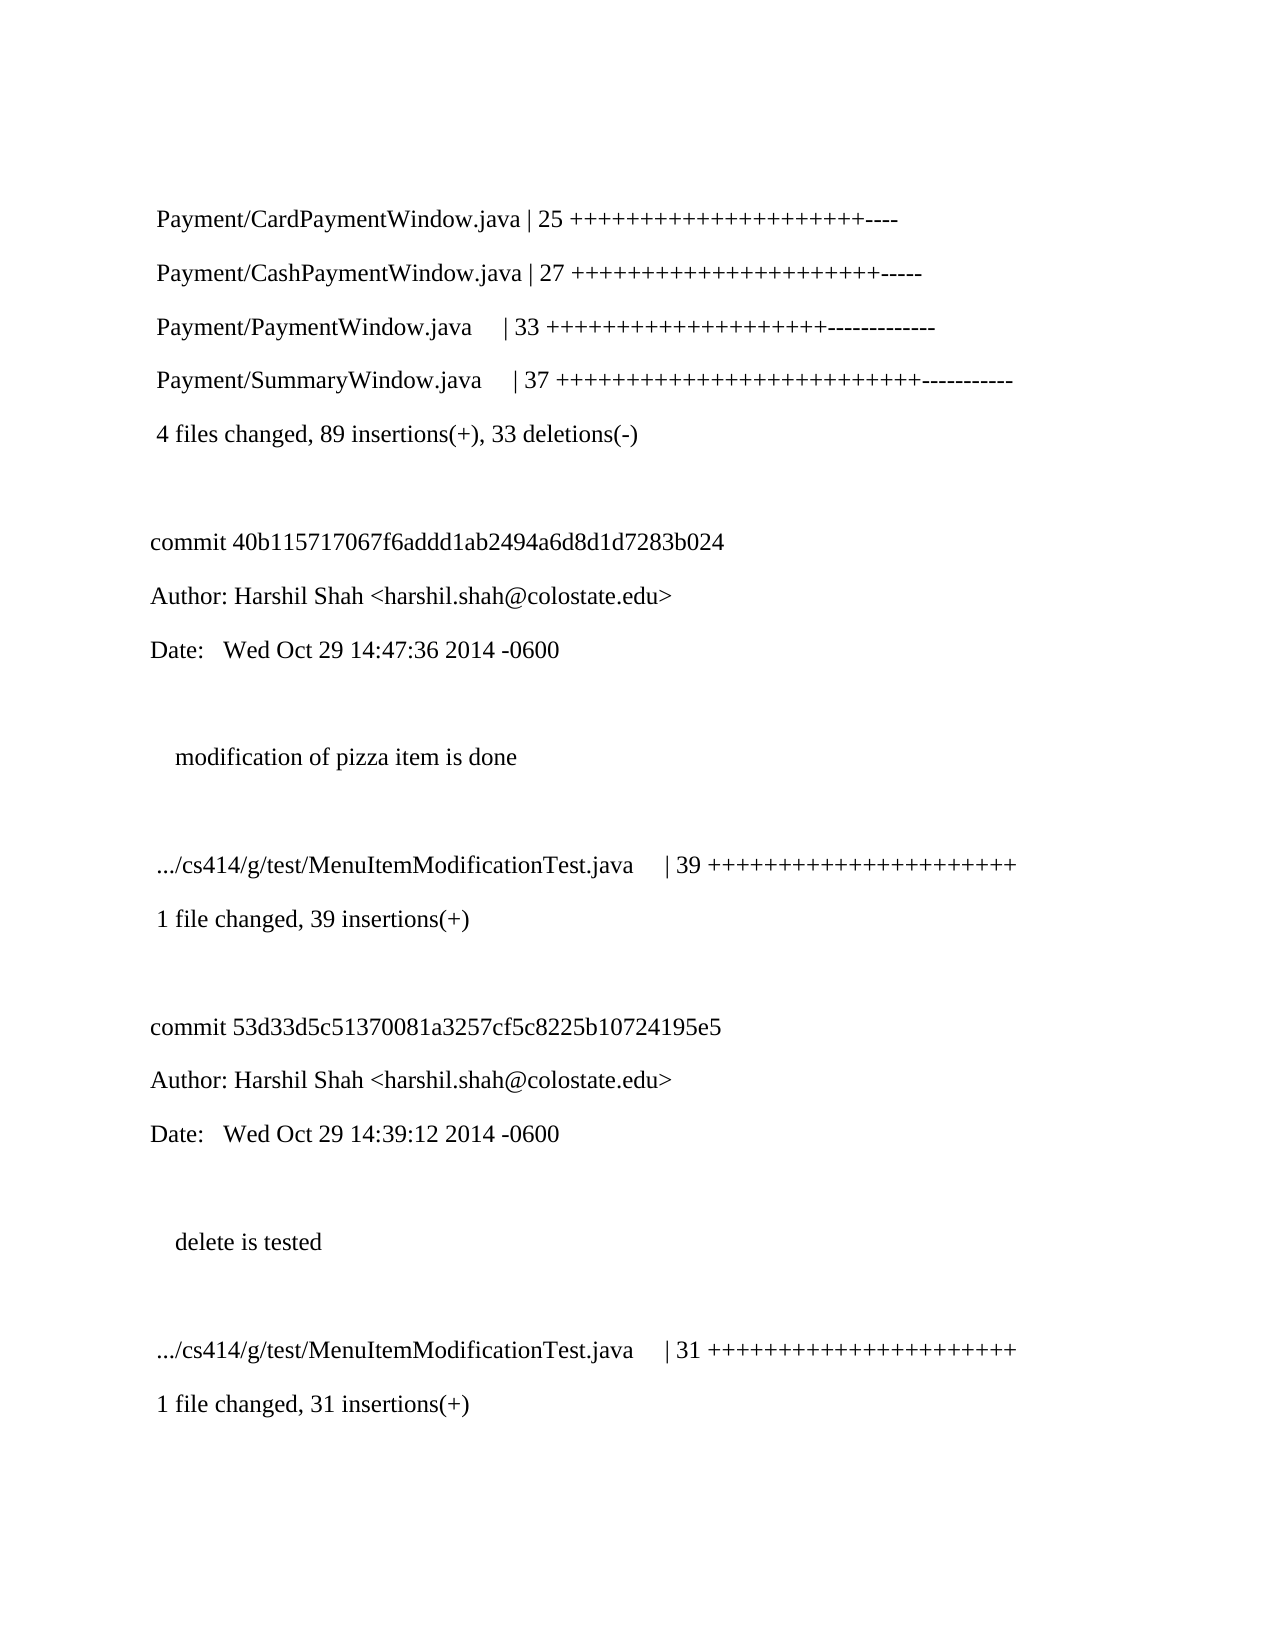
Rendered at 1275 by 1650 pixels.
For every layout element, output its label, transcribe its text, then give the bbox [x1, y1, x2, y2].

text commit 40b115717067f6addd1ab2494a6d8d1d7283b024 [150, 527, 1125, 556]
text delete is tested [150, 1227, 1125, 1256]
text Author: Harshil Shah <harshil.shah@colostate.edu> [150, 581, 1125, 609]
text Payment/PaymentWindow.java | 33 ++++++++++++++++++++------------- [150, 312, 1125, 340]
text Date: Wed Oct 29 14:47:36 2014 -0600 [150, 635, 1125, 663]
text Date: Wed Oct 29 14:39:12 2014 -0600 [150, 1119, 1125, 1148]
text modification of pizza item is done [150, 742, 1125, 771]
text Payment/CardPaymentWindow.java | 25 +++++++++++++++++++++---- [150, 204, 1125, 233]
text Payment/SummaryWindow.java | 37 ++++++++++++++++++++++++++----------- [150, 365, 1125, 394]
text 1 file changed, 31 insertions(+) [150, 1389, 1125, 1417]
text 1 file changed, 39 insertions(+) [150, 904, 1125, 933]
text .../cs414/g/test/MenuItemModificationTest.java | 31 ++++++++++++++++++++++ [150, 1335, 1125, 1363]
text commit 53d33d5c51370081a3257cf5c8225b10724195e5 [150, 1012, 1125, 1040]
text .../cs414/g/test/MenuItemModificationTest.java | 39 ++++++++++++++++++++++ [150, 850, 1125, 879]
text Payment/CashPaymentWindow.java | 27 ++++++++++++++++++++++----- [150, 258, 1125, 286]
text Author: Harshil Shah <harshil.shah@colostate.edu> [150, 1066, 1125, 1094]
text 4 files changed, 89 insertions(+), 33 deletions(-) [150, 419, 1125, 448]
